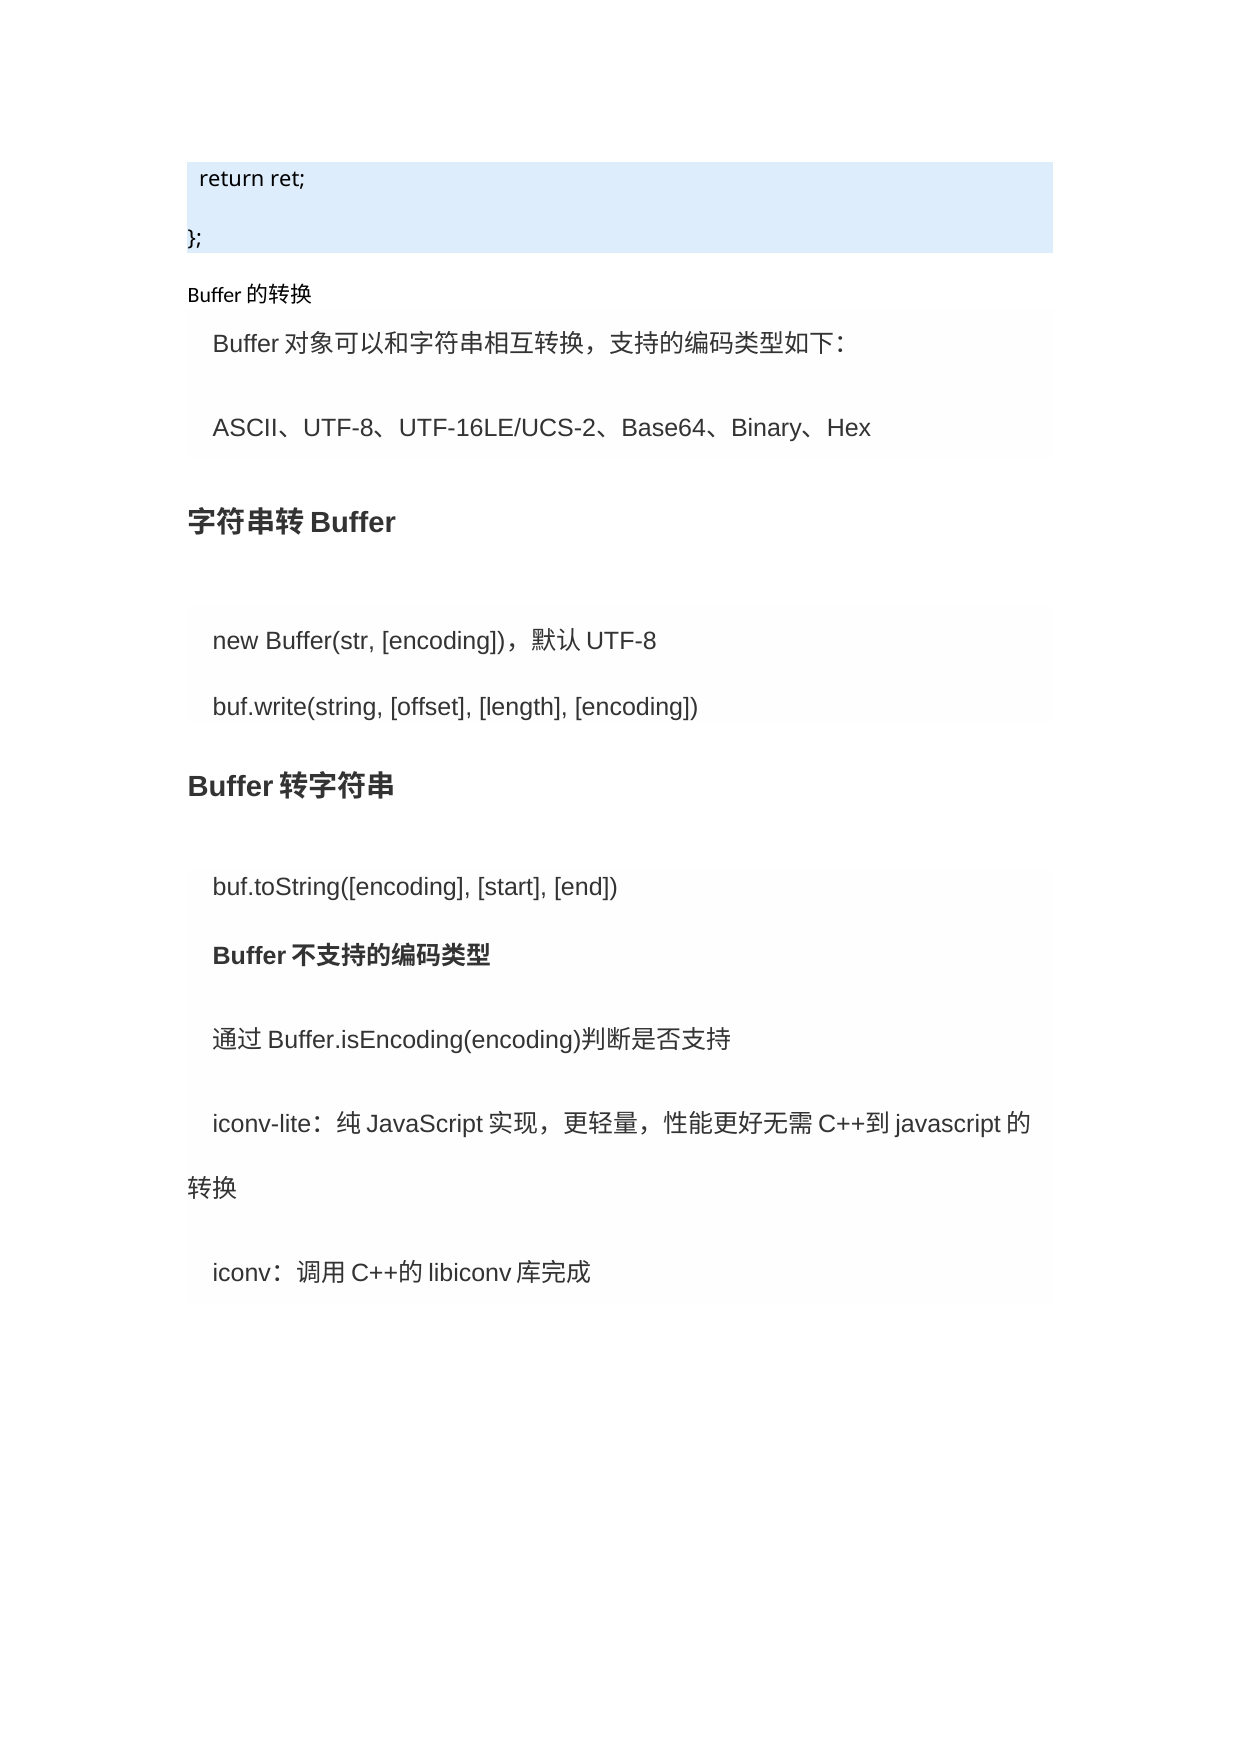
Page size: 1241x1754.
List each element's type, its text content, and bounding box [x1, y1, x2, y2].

text iconv：调用C++的libiconv库完成 [187, 1238, 1053, 1303]
text buf.toString([encoding], [start], [end]) [187, 870, 1053, 903]
text 通过Buffer.isEncoding(encoding)判断是否支持 [187, 1005, 1053, 1070]
text Buffer不支持的编码类型 [187, 921, 1053, 986]
text iconv-lite：纯JavaScript实现，更轻量，性能更好无需C++到javascript的转换 [187, 1089, 1053, 1219]
subtitle 字符串转Buffer [187, 487, 1053, 552]
text Buffer的转换 [187, 277, 1053, 309]
text new Buffer(str, [encoding])，默认UTF-8 [187, 606, 1053, 671]
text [187, 162, 1053, 253]
text ASCII、UTF-8、UTF-16LE/UCS-2、Base64、Binary、Hex [187, 393, 1053, 458]
text buf.write(string, [offset], [length], [encoding]) [187, 690, 1053, 722]
subtitle Buffer转字符串 [187, 751, 1053, 816]
text Buffer对象可以和字符串相互转换，支持的编码类型如下： [187, 309, 1053, 374]
